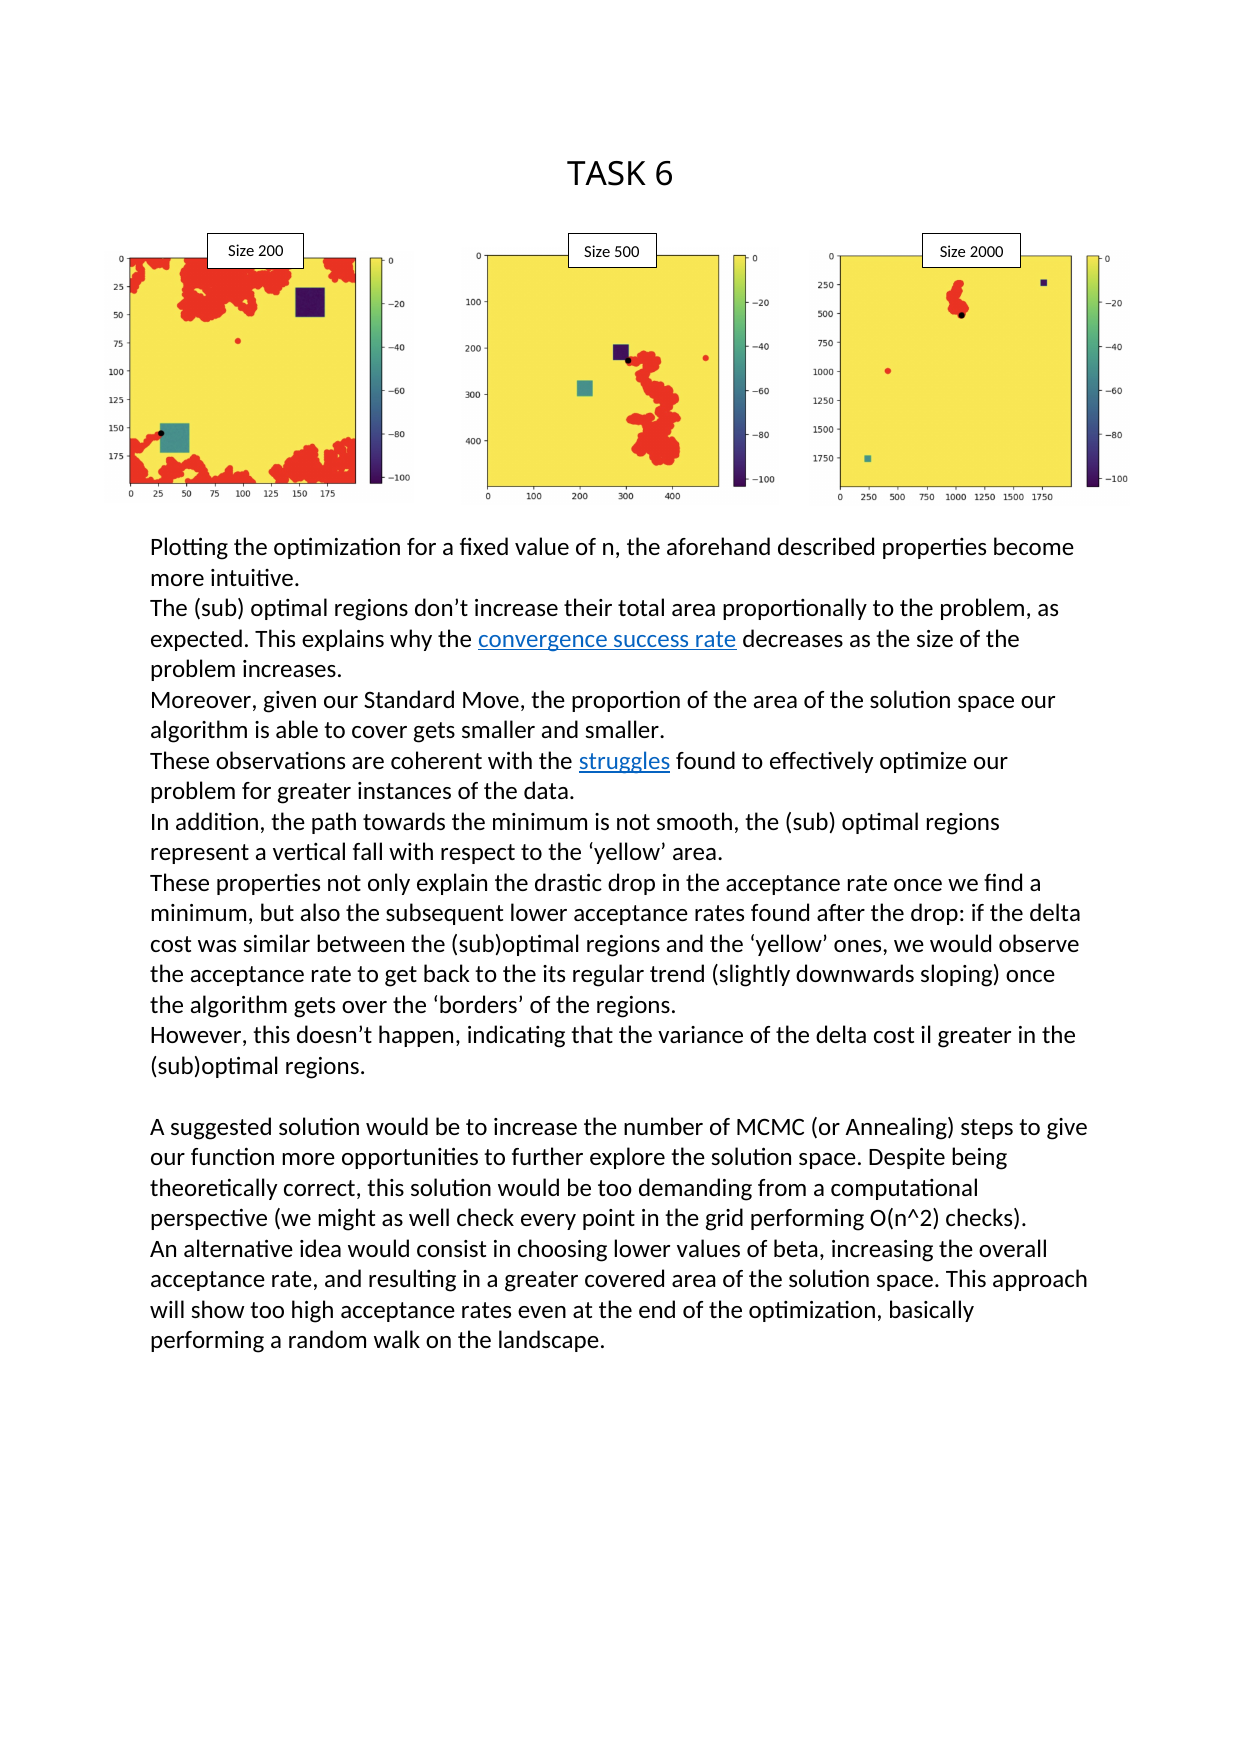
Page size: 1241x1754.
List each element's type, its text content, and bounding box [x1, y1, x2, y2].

picture [104, 251, 415, 503]
text The (sub) optimal regions don’t increase their total area proportionally to the problem, as expected. This explains why the convergence success rate decreases as the size of the problem increases. [150, 592, 1090, 684]
text Plotting the optimization for a fixed value of n, the aforehand described properties become more intuitive. [150, 531, 1090, 592]
text These observations are coherent with the struggles found to effectively optimize our problem for greater instances of the data. [150, 745, 1090, 806]
text These properties not only explain the drastic drop in the acceptance rate once we find a minimum, but also the subsequent lower acceptance rates found after the drop: if the delta cost was similar between the (sub)optimal regions and the ‘yellow’ ones, we would observe the acceptance rate to get back to the its regular trend (slightly downwards sloping) once the algorithm gets over the ‘borders’ of the regions. [150, 867, 1090, 1019]
text An alternative idea would consist in choosing lower values of beta, increasing the overall acceptance rate, and resulting in a greater covered area of the solution space. This approach will show too high acceptance rates even at the end of the optimization, basically performing a random walk on the landscape. [150, 1233, 1090, 1355]
text A suggested solution would be to increase the number of MCMC (or Annealing) steps to give our function more opportunities to further explore the solution space. Despite being theoretically correct, this solution would be too demanding from a computational perspective (we might as well check every point in the grid performing O(n^2) checks). [150, 1111, 1090, 1233]
text Moreover, given our Standard Move, the proportion of the area of the solution space our algorithm is able to cover gets smaller and smaller. [150, 684, 1090, 745]
text TASK 6 [150, 150, 1090, 195]
text In addition, the path towards the minimum is not smooth, the (sub) optimal regions represent a vertical fall with respect to the ‘yellow’ area. [150, 806, 1090, 867]
picture [808, 250, 1131, 506]
text However, this doesn’t happen, indicating that the variance of the delta cost il greater in the (sub)optimal regions. [150, 1019, 1090, 1081]
picture [461, 247, 779, 505]
